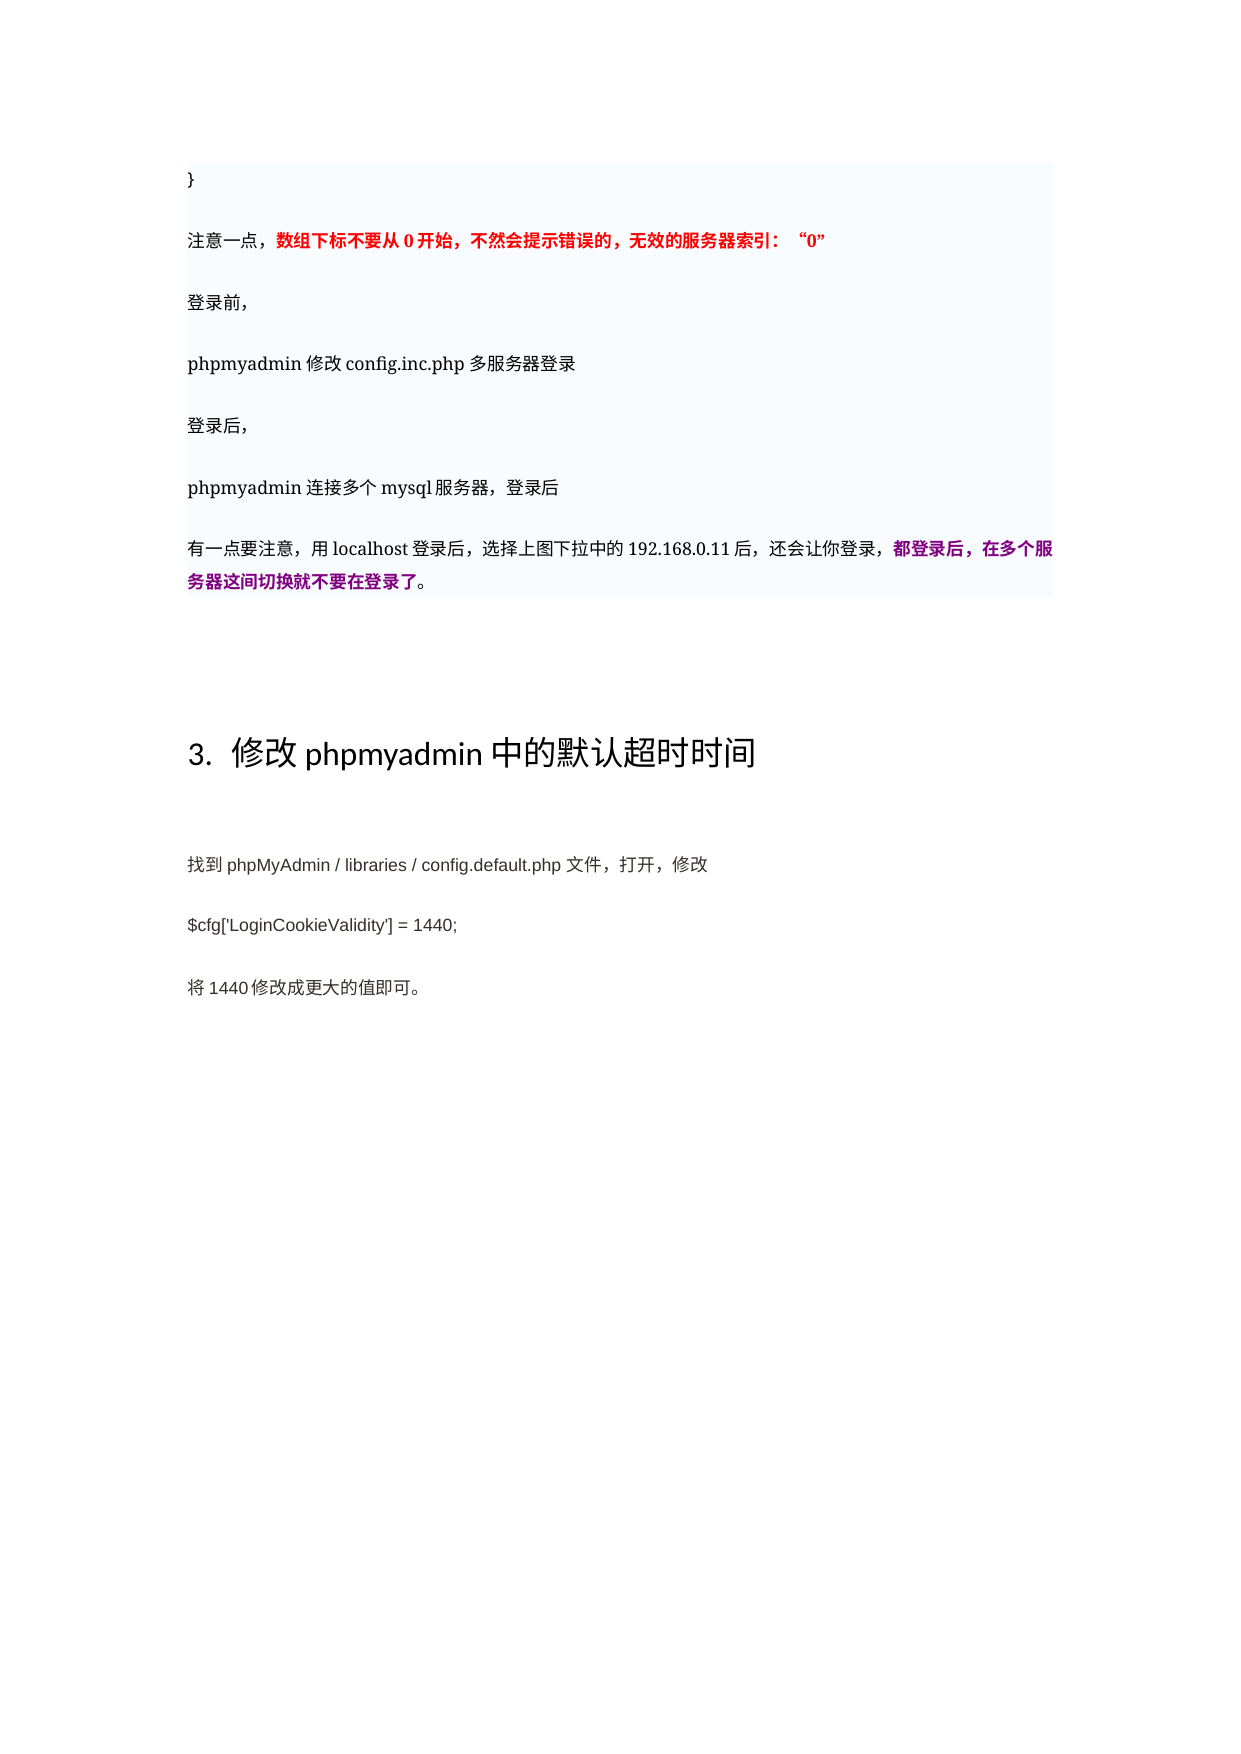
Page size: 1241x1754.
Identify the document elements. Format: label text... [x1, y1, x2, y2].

text } [187, 162, 1053, 194]
text 将1440修改成更大的值即可。 [187, 971, 1053, 1003]
text 找到 phpMyAdmin / libraries / config.default.php 文件，打开，修改 [187, 847, 1053, 880]
text 有一点要注意，用localhost登录后，选择上图下拉中的192.168.0.11后，还会让你登录，都登录后，在多个服务器这间切换就不要在登录了。 [187, 532, 1053, 597]
text phpmyadmin 修改config.inc.php 多服务器登录 [187, 347, 1053, 379]
text 登录后， [187, 409, 1053, 441]
text 登录前， [187, 285, 1053, 318]
text $cfg['LoginCookieValidity'] = 1440; [187, 909, 1053, 942]
text 注意一点，数组下标不要从0开始，不然会提示错误的，无效的服务器索引：“0” [187, 224, 1053, 256]
text phpmyadmin 连接多个mysql服务器，登录后 [187, 470, 1053, 503]
subtitle 修改phpmyadmin中的默认超时时间 [187, 718, 1053, 783]
